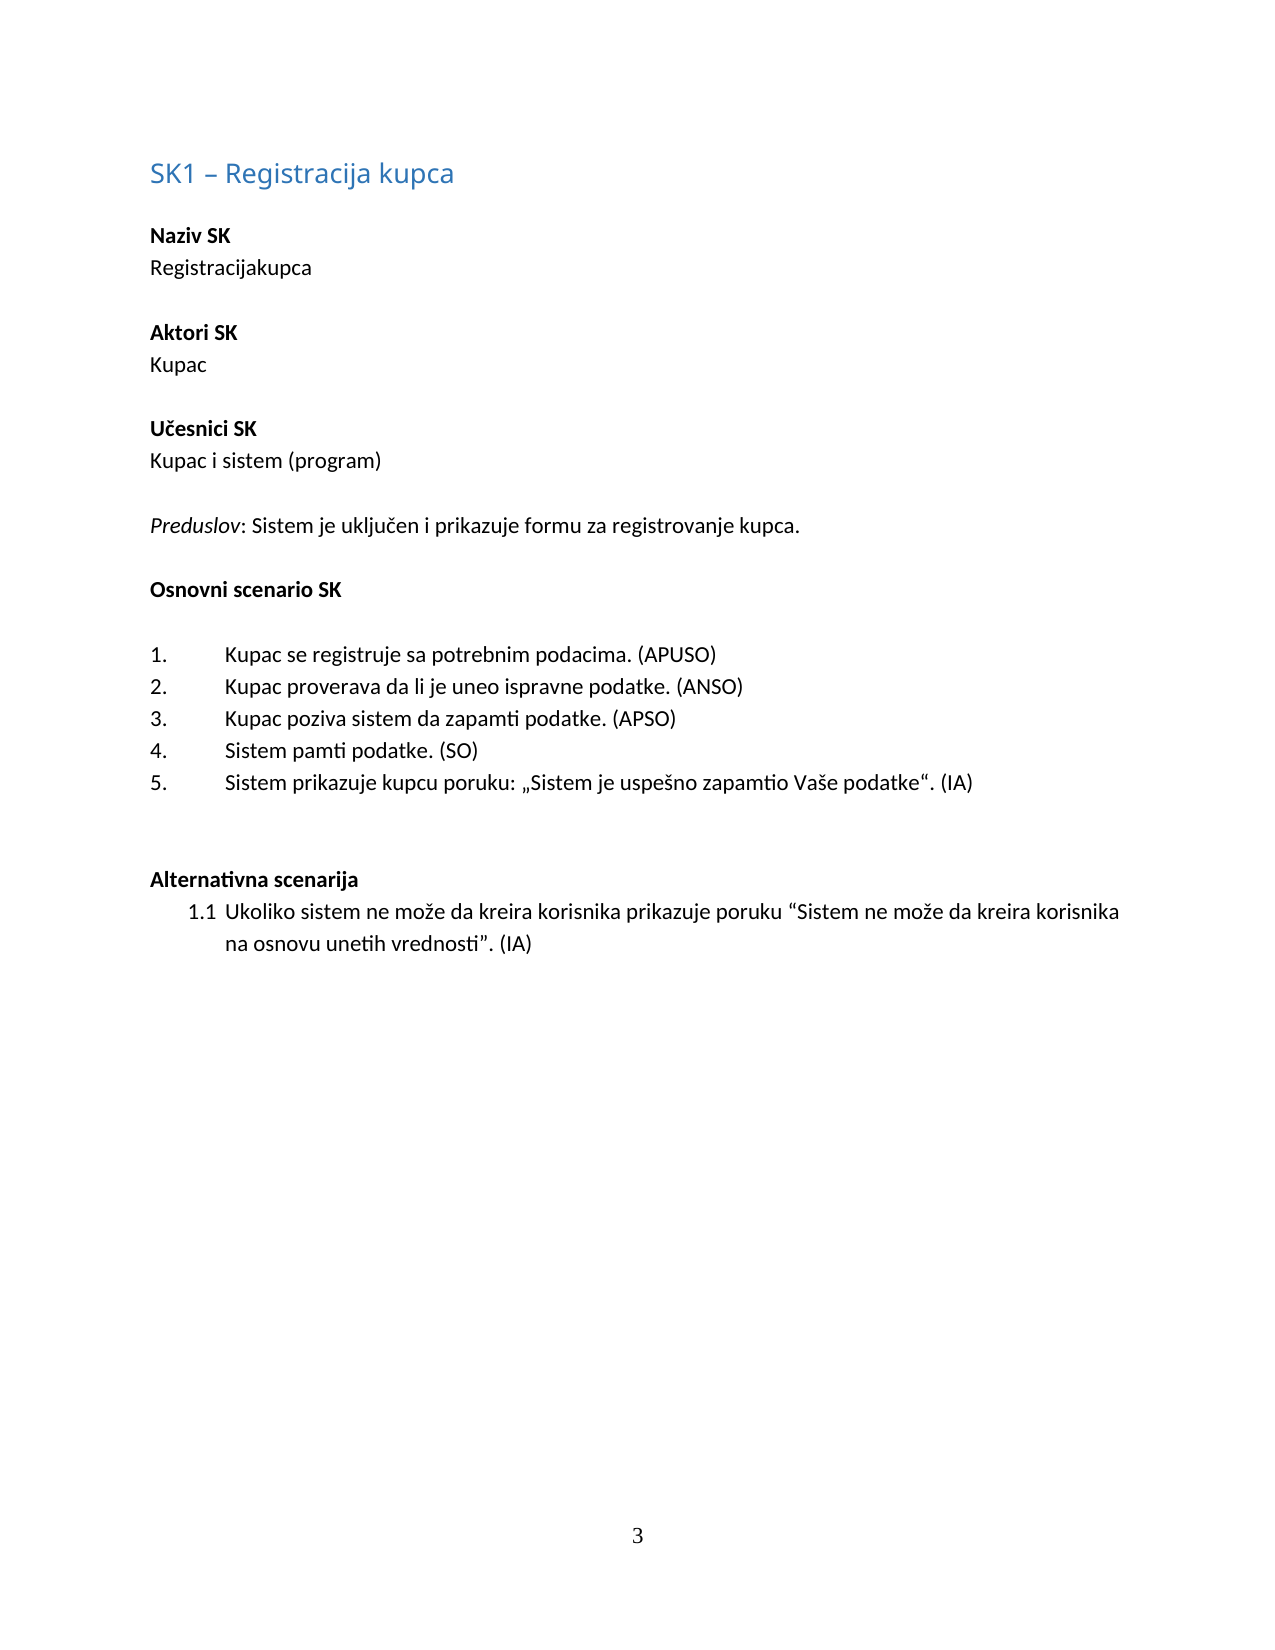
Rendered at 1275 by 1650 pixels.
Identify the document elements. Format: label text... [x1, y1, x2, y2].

text Učesnici SK [150, 414, 1125, 442]
text Osnovni scenario SK [150, 575, 1125, 603]
text 4. Sistem pamti podatke. (SO) [150, 736, 1125, 764]
text 2. Kupac proverava da li je uneo ispravne podatke. (ANSO) [150, 672, 1125, 700]
text Preduslov: Sistem je uključen i prikazuje formu za registrovanje kupca. [150, 511, 1125, 539]
text Kupac i sistem (program) [150, 447, 1125, 474]
text 3. Kupac poziva sistem da zapamti podatke. (APSO) [150, 704, 1125, 732]
text 1. Kupac se registruje sa potrebnim podacima. (APUSO) [150, 640, 1125, 668]
list Ukoliko sistem ne može da kreira korisnika prikazuje poruku “Sistem ne može da kreira korisnika na osnovu unetih vrednosti”. (IA) [187, 897, 1125, 957]
text Registracijakupca [150, 253, 1125, 281]
text 5. Sistem prikazuje kupcu poruku: „Sistem je uspešno zapamtio Vaše podatke“. (IA) [150, 768, 1125, 796]
text Naziv SK [150, 221, 1125, 249]
text Kupac [150, 350, 1125, 378]
text Alternativna scenarija [150, 865, 1125, 893]
subtitle SK1 – Registracija kupca [150, 154, 1125, 191]
text Aktori SK [150, 318, 1125, 346]
